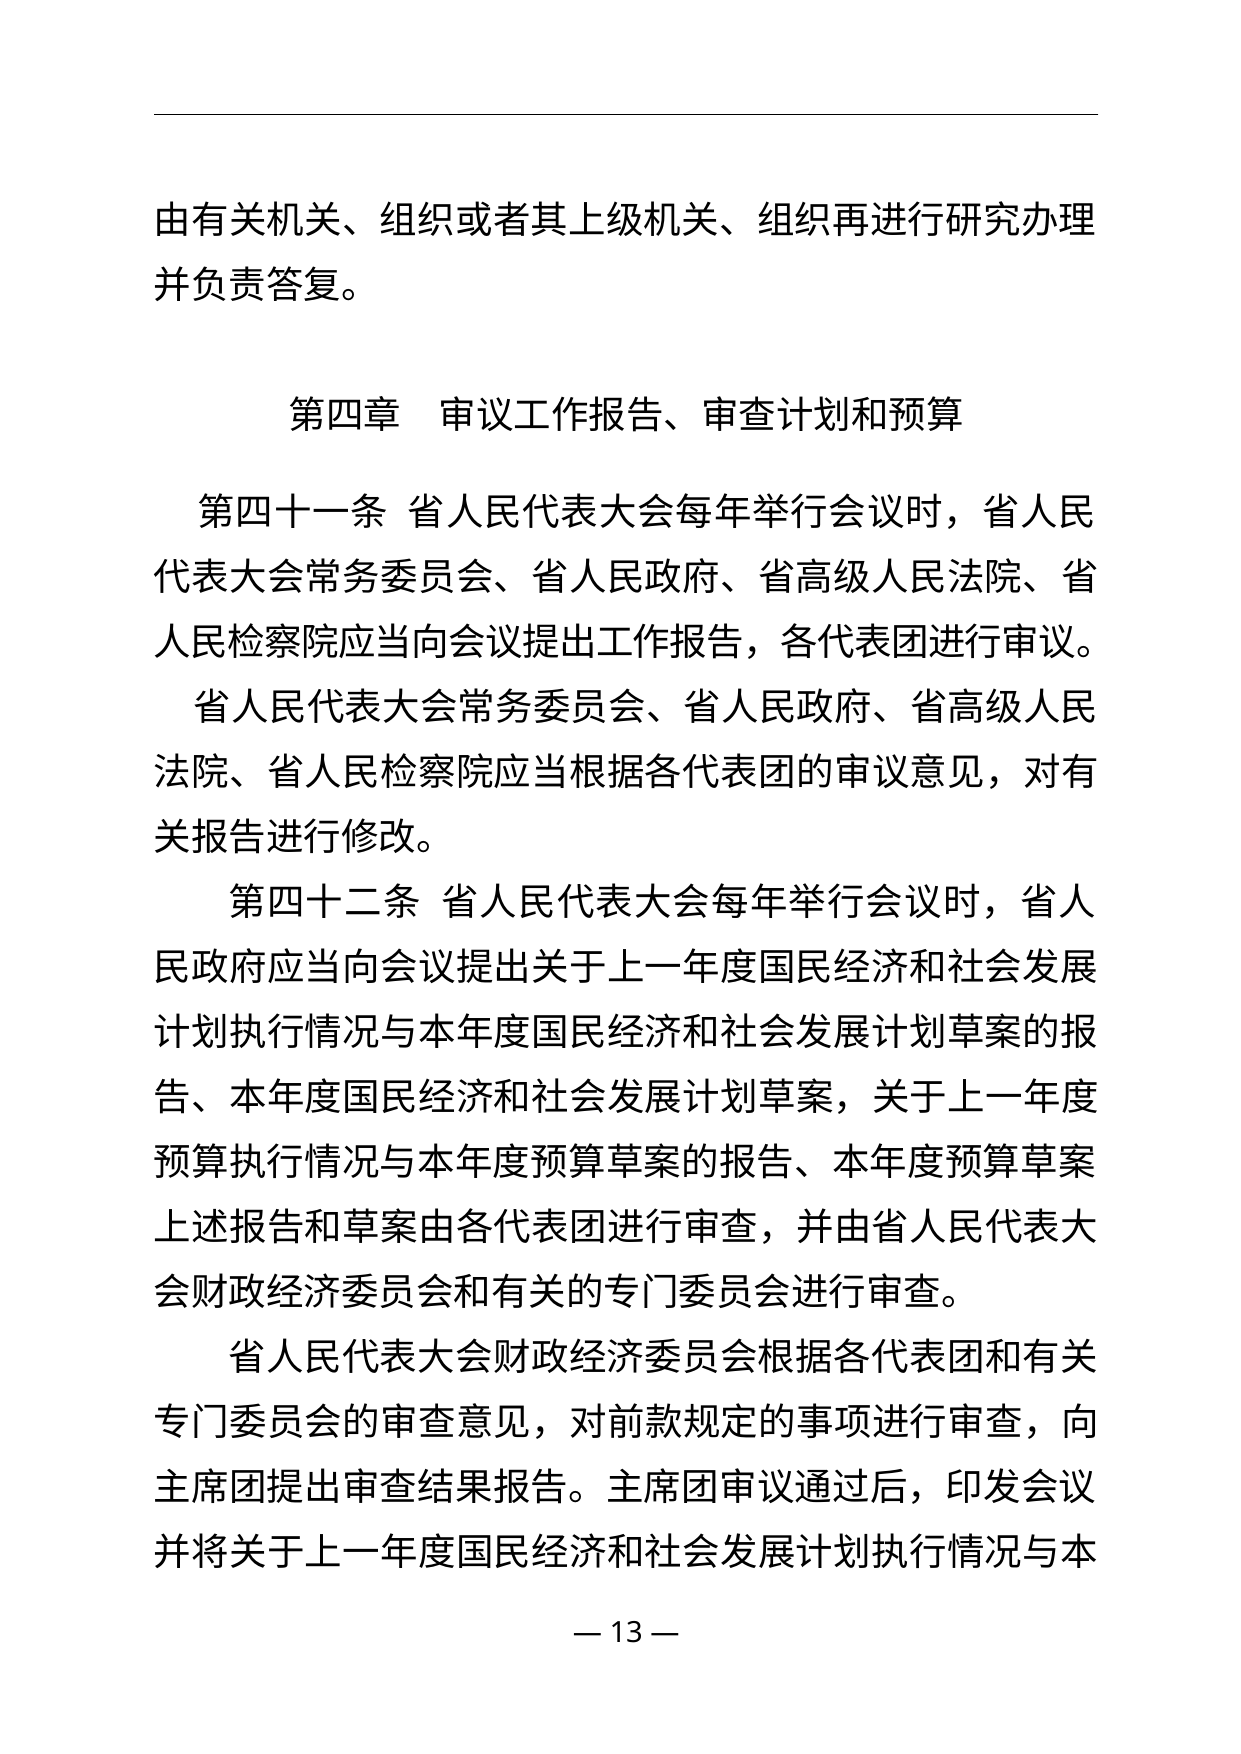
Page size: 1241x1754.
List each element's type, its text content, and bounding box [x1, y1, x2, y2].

text 第四章 审议工作报告、审查计划和预算 [153, 379, 1098, 444]
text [153, 1322, 1098, 1582]
text 省人民代表大会常务委员会、省人民政府、省高级人民法院、省人民检察院应当根据各代表团的审议意见，对有关报告进行修改。 [153, 672, 1098, 867]
text 第四十一条 省人民代表大会每年举行会议时，省人民代表大会常务委员会、省人民政府、省高级人民法院、省人民检察院应当向会议提出工作报告，各代表团进行审议。 [153, 477, 1098, 672]
text 第四十二条 省人民代表大会每年举行会议时，省人民政府应当向会议提出关于上一年度国民经济和社会发展计划执行情况与本年度国民经济和社会发展计划草案的报告、本年度国民经济和社会发展计划草案，关于上一年度预算执行情况与本年度预算草案的报告、本年度预算草案。上述报告和草案由各代表团进行审查，并由省人民代表大会财政经济委员会和有关的专门委员会进行审查。 [153, 867, 1098, 1322]
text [153, 184, 1098, 314]
